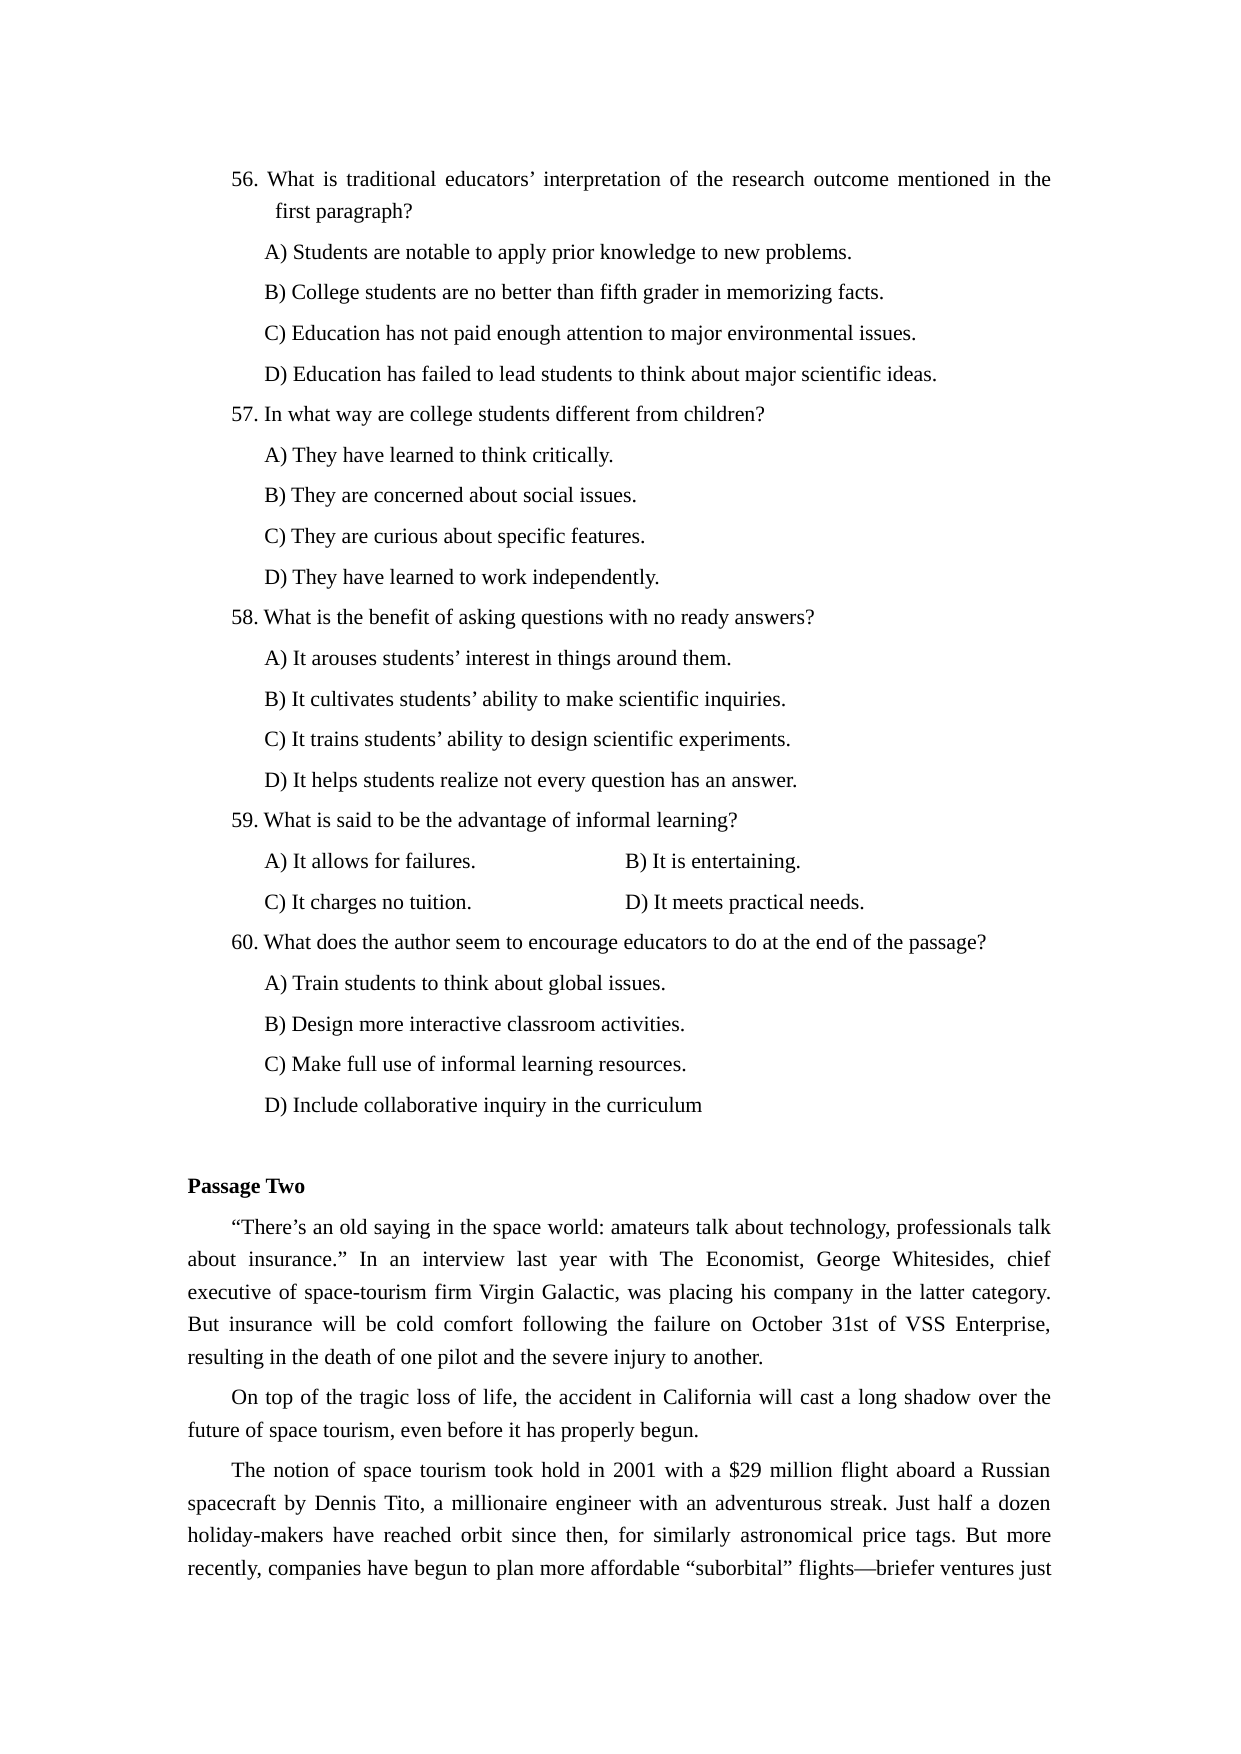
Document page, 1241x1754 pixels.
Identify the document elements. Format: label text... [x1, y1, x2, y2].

text A) It allows for failures. B) It is entertaining. [187, 844, 1053, 877]
text C) Education has not paid enough attention to major environmental issues. [187, 316, 1053, 349]
text “There’s an old saying in the space world: amateurs talk about technology, professionals talk about insurance.” In an interview last year with The Economist, George Whitesides, chief executive of space-tourism firm Virgin Galactic, was placing his company in the latter category. But insurance will be cold comfort following the failure on October 31st of VSS Enterprise, resulting in the death of one pilot and the severe injury to another. [187, 1210, 1053, 1373]
text A) They have learned to think critically. [187, 438, 1053, 471]
text 60. What does the author seem to encourage educators to do at the end of the passage? [187, 926, 1053, 958]
text B) College students are no better than fifth grader in memorizing facts. [187, 276, 1053, 308]
text A) Train students to think about global issues. [187, 966, 1053, 999]
text Passage Two [187, 1169, 1053, 1202]
text On top of the tragic loss of life, the accident in will cast a long shadow over the future of space tourism, even before it has properly begun. [187, 1381, 1053, 1446]
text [187, 1454, 1053, 1584]
text C) It trains students’ ability to design scientific experiments. [187, 723, 1053, 755]
text B) It cultivates students’ ability to make scientific inquiries. [187, 682, 1053, 714]
text C) It charges no tuition. D) It meets practical needs. [187, 885, 1053, 918]
text 57. In what way are college students different from children? [187, 398, 1053, 430]
text C) Make full use of informal learning resources. [187, 1048, 1053, 1080]
text D) Education has failed to lead students to think about major scientific ideas. [187, 357, 1053, 389]
text 58. What is the benefit of asking questions with no ready answers? [187, 601, 1053, 633]
text 59. What is said to be the advantage of informal learning? [187, 804, 1053, 836]
text D) Include collaborative inquiry in the curriculum [187, 1088, 1053, 1121]
text B) They are concerned about social issues. [187, 479, 1053, 511]
text A) It arouses students’ interest in things around them. [187, 641, 1053, 674]
text D) It helps students realize not every question has an answer. [187, 763, 1053, 796]
text 56. What is traditional educators’ interpretation of the research outcome mentioned in the first paragraph? [231, 162, 1053, 227]
text A) Students are notable to apply prior knowledge to new problems. [187, 235, 1053, 268]
text B) Design more interactive classroom activities. [187, 1007, 1053, 1039]
text C) They are curious about specific features. [187, 519, 1053, 552]
text D) They have learned to work independently. [187, 560, 1053, 593]
